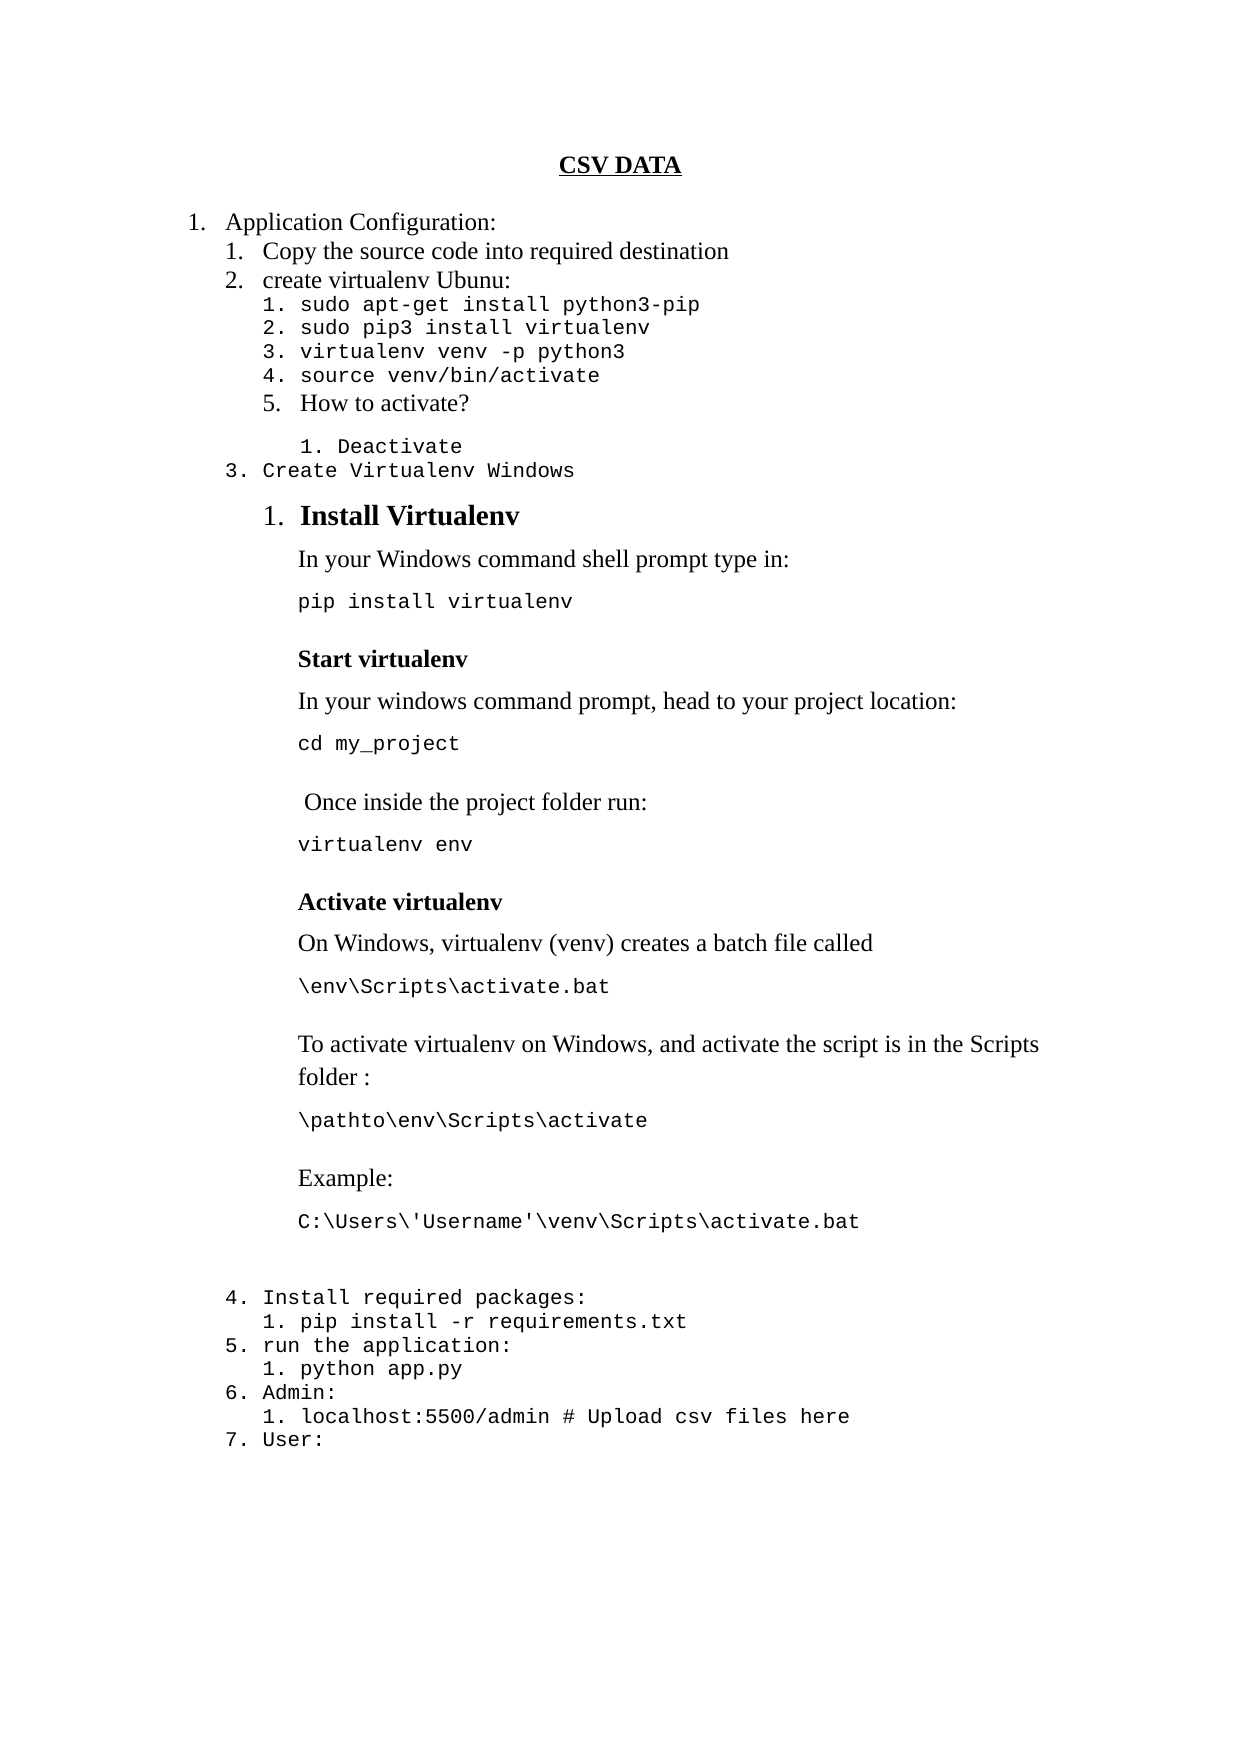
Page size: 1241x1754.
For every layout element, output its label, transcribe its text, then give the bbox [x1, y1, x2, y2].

text Once inside the project folder run: [298, 787, 1090, 815]
text In your Windows command shell prompt type in: [298, 544, 1090, 573]
text cd my_project [298, 733, 1090, 757]
list Copy the source code into required destination [225, 236, 1090, 265]
text pip install virtualenv [298, 591, 1090, 615]
text CSV DATA [150, 150, 1090, 179]
list Application Configuration: [187, 207, 1090, 236]
list Create Virtualenv Windows [225, 459, 1090, 483]
text \pathto\env\Scripts\activate [298, 1110, 1090, 1133]
subtitle Install Virtualenv [262, 498, 1090, 531]
list source venv/bin/activate [262, 365, 1090, 388]
list localhost:5500/admin # Upload csv files here [262, 1406, 1090, 1429]
text virtualenv env [298, 834, 1090, 858]
list pip install -r requirements.txt [262, 1311, 1090, 1335]
list sudo pip3 install virtualenv [262, 317, 1090, 341]
list virtualenv venv -p python3 [262, 341, 1090, 365]
text On Windows, virtualenv (venv) creates a batch file called [298, 928, 1090, 957]
list create virtualenv Ubunu: [225, 265, 1090, 294]
list python app.py [262, 1358, 1090, 1382]
text In your windows command prompt, head to your project location: [298, 686, 1090, 714]
list Deactivate [300, 436, 1090, 459]
subtitle Start virtualenv [298, 644, 1090, 673]
list User: [225, 1429, 1090, 1453]
text C:\Users\'Username'\venv\Scripts\activate.bat [298, 1211, 1090, 1234]
list Install required packages: [225, 1287, 1090, 1311]
text To activate virtualenv on Windows, and activate the script is in the Scripts folder : [298, 1029, 1090, 1091]
text \env\Scripts\activate.bat [298, 976, 1090, 1000]
list run the application: [225, 1335, 1090, 1358]
text Example: [298, 1163, 1090, 1192]
list How to activate? [262, 388, 1090, 417]
list sudo apt-get install python3-pip [262, 294, 1090, 317]
list Admin: [225, 1382, 1090, 1406]
subtitle Activate virtualenv [298, 887, 1090, 916]
